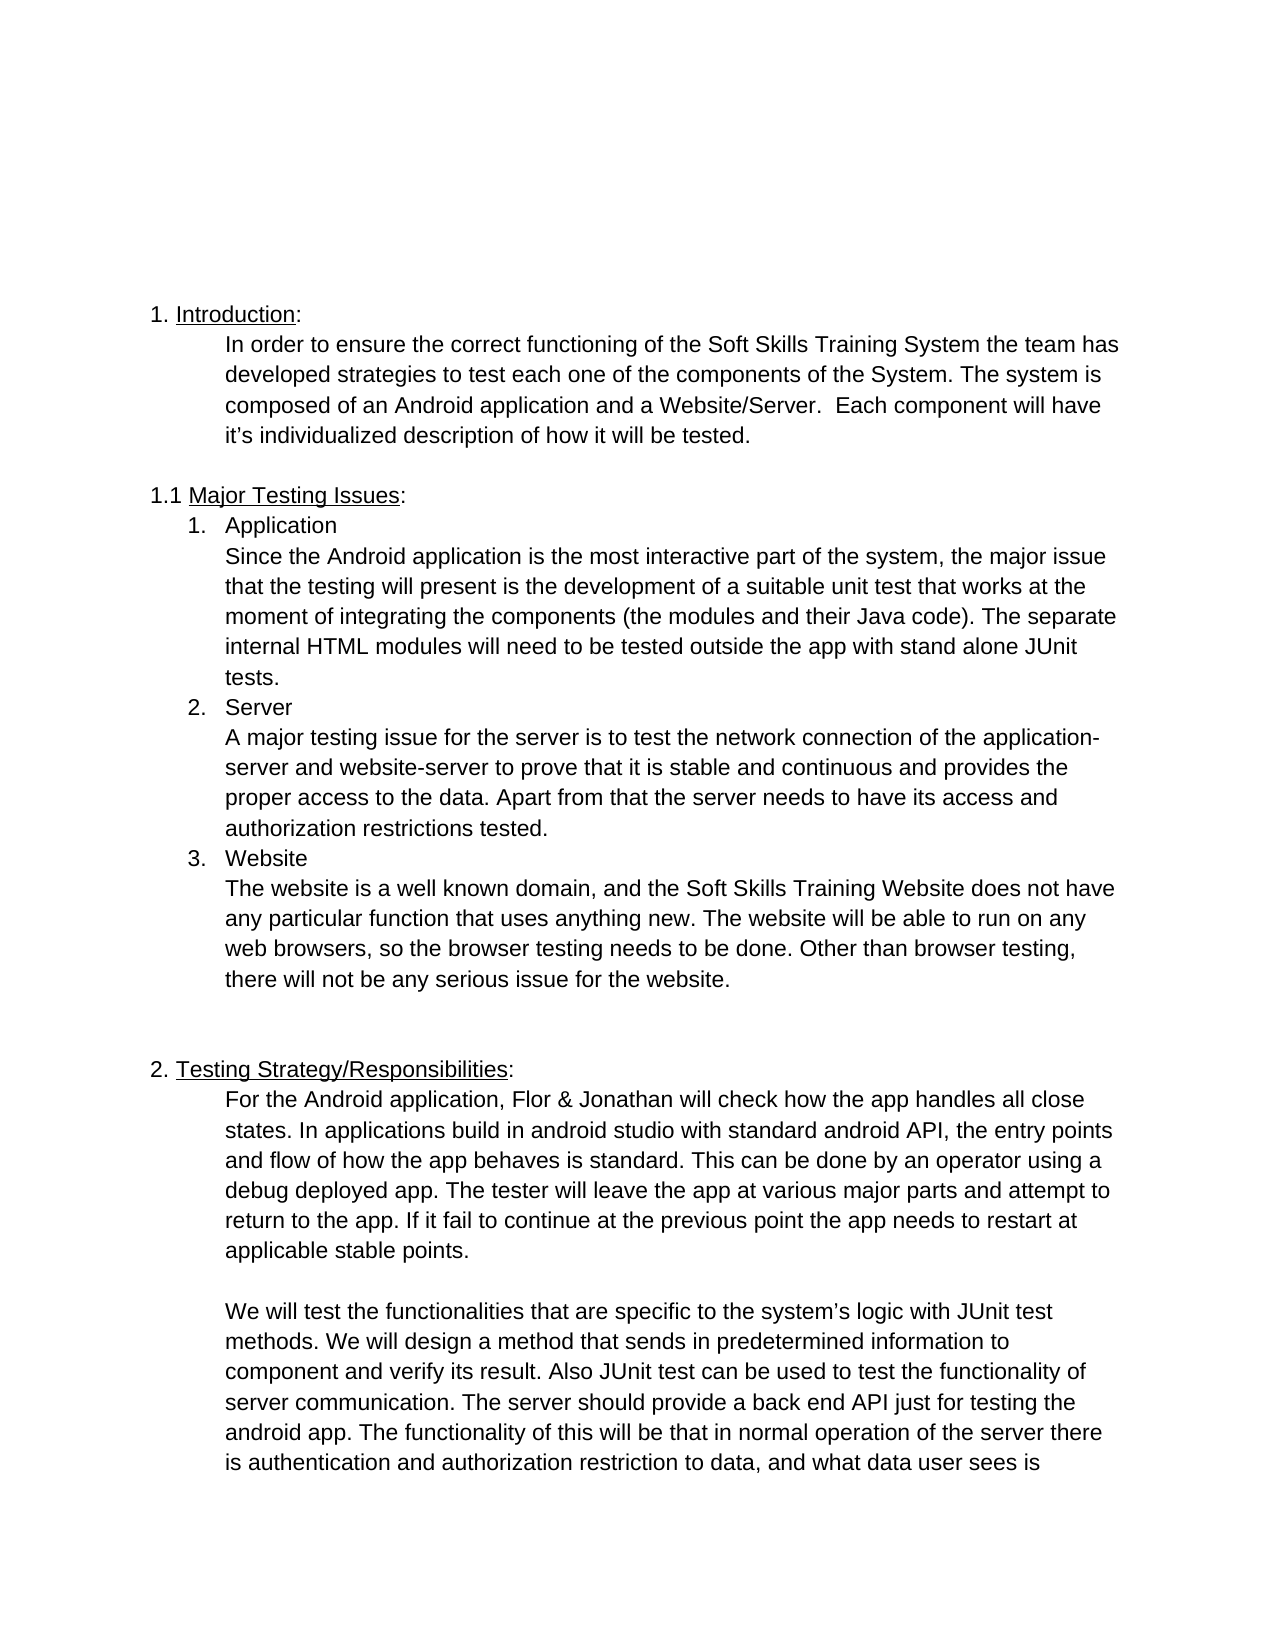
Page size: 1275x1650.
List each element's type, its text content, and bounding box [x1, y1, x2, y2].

list Website [187, 845, 1125, 871]
list Server [187, 694, 1125, 720]
text In order to ensure the correct functioning of the Soft Skills Training System the team has developed strategies to test each one of the components of the System. The system is composed of an Android application and a Website/Server. Each component will have it’s individualized description of how it will be tested. [225, 331, 1125, 448]
text Since the Android application is the most interactive part of the system, the major issue that the testing will present is the development of a suitable unit test that works at the moment of integrating the components (the modules and their Java code). The separate internal HTML modules will need to be tested outside the app with stand alone JUnit tests. [225, 543, 1125, 690]
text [225, 1298, 1125, 1475]
text The website is a well known domain, and the Soft Skills Training Website does not have any particular function that uses anything new. The website will be able to run on any web browsers, so the browser testing needs to be done. Other than browser testing, there will not be any serious issue for the website. [225, 875, 1125, 992]
text 1.1 Major Testing Issues: [150, 482, 1125, 509]
text For the Android application, Flor & Jonathan will check how the app handles all close states. In applications build in android studio with standard android API, the entry points and flow of how the app behaves is standard. This can be done by an operator using a debug deployed app. The tester will leave the app at various major parts and attempt to return to the app. If it fail to continue at the previous point the app needs to restart at applicable stable points. [225, 1086, 1125, 1264]
text 1. Introduction: [150, 301, 1125, 327]
text 2. Testing Strategy/Responsibilities: [150, 1056, 1125, 1083]
text A major testing issue for the server is to test the network connection of the application-server and website-server to prove that it is stable and continuous and provides the proper access to the data. Apart from that the server needs to have its access and authorization restrictions tested. [225, 724, 1125, 841]
list Application [187, 512, 1125, 539]
